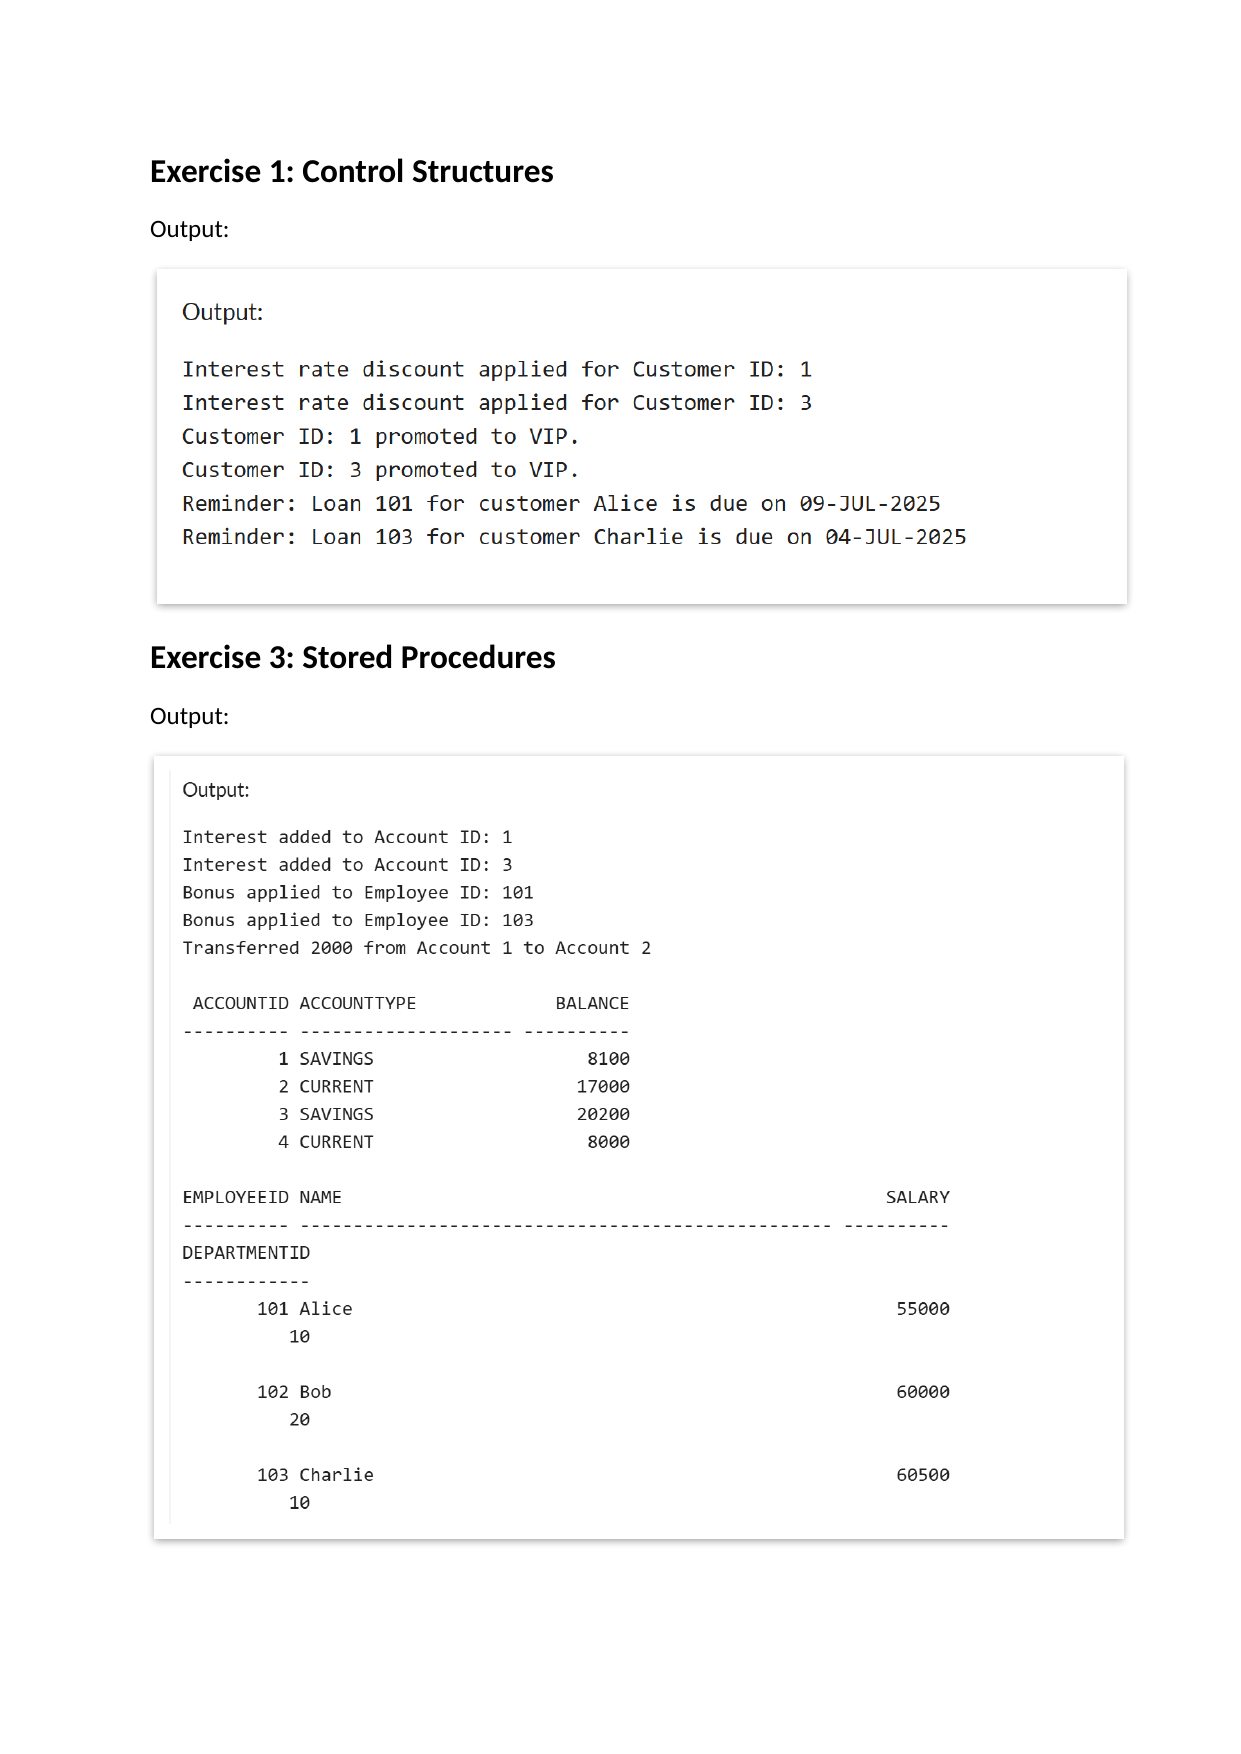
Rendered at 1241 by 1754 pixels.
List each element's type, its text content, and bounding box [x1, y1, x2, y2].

text Exercise 1: Control Structures [150, 150, 1090, 191]
text Output: [150, 213, 1090, 244]
text Exercise 3: Stored Procedures [150, 636, 1090, 677]
picture [172, 284, 1112, 589]
picture [169, 770, 1109, 1524]
text Output: [150, 700, 1090, 730]
